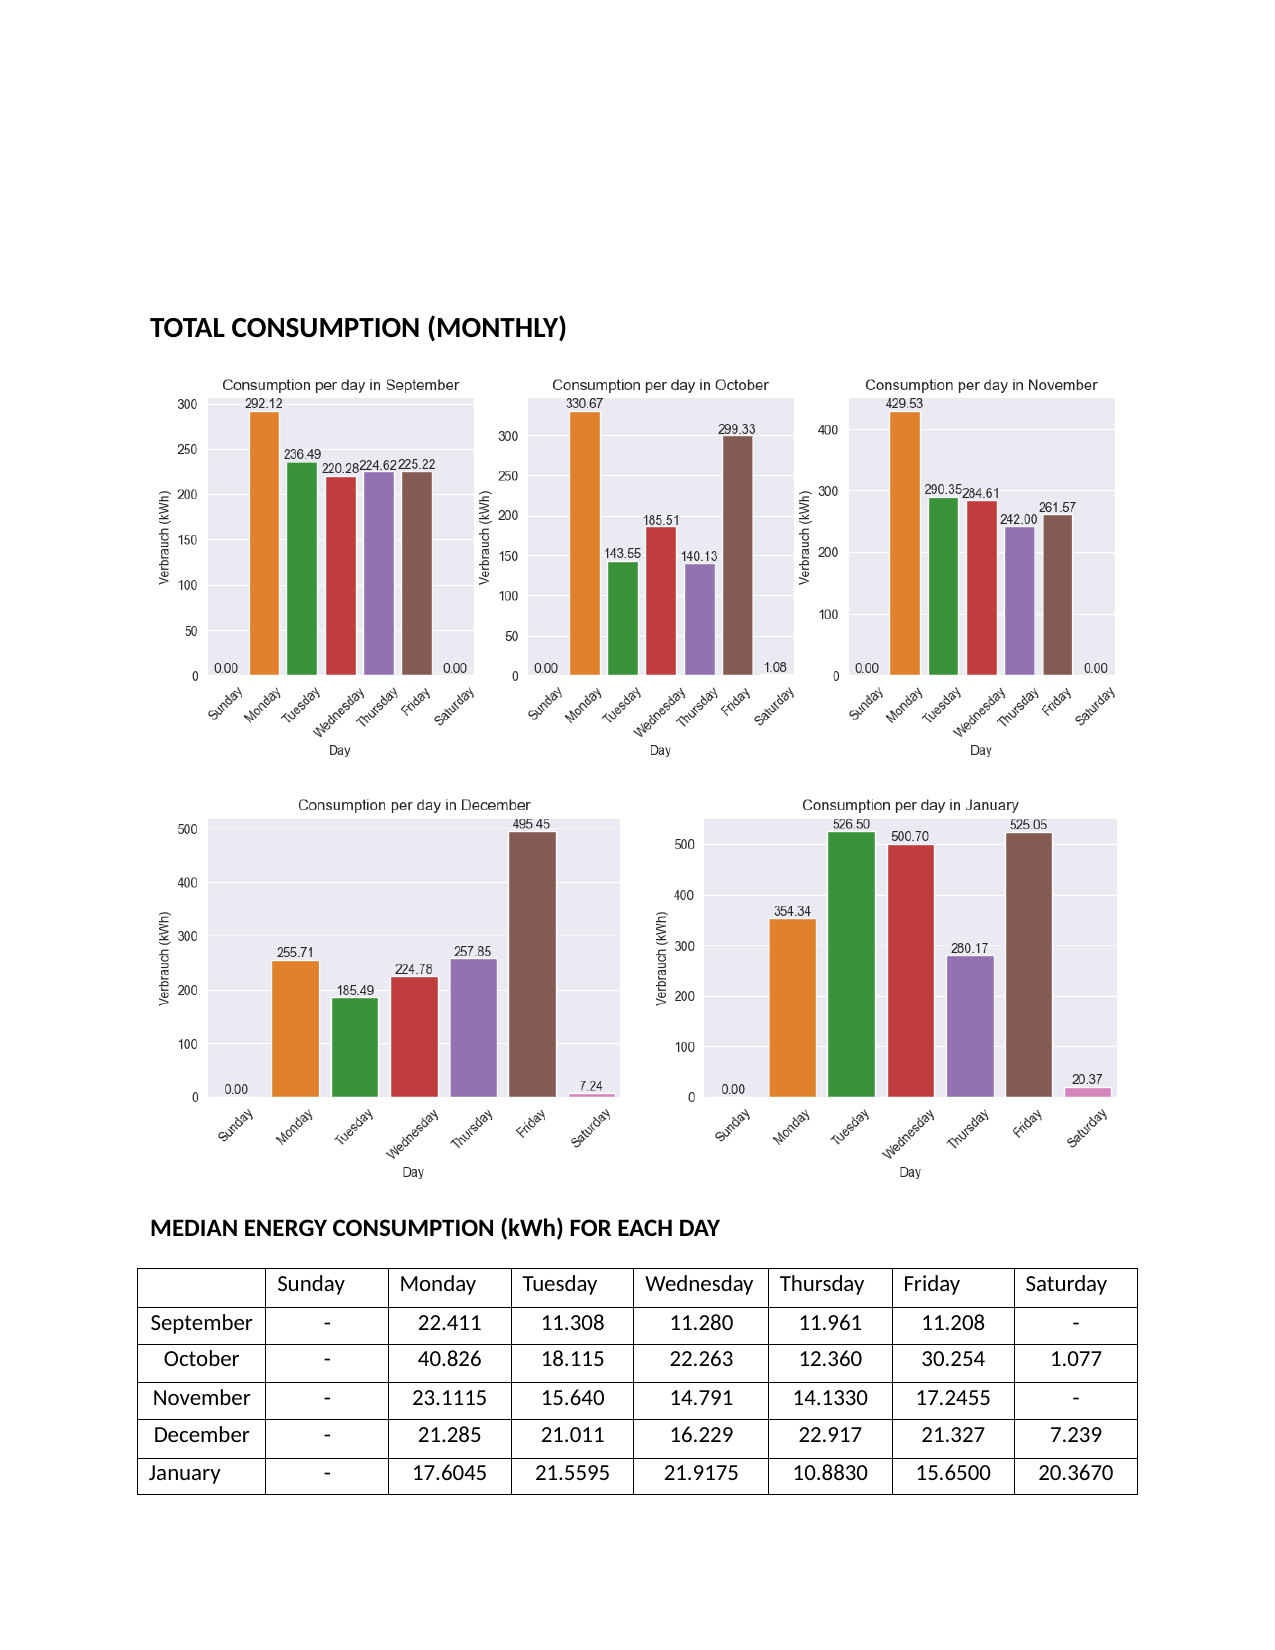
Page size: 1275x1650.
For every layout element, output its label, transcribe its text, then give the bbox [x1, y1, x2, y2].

text MEDIAN ENERGY CONSUMPTION (kWh) FOR EACH DAY [150, 1212, 1125, 1243]
table_cell November [138, 1383, 265, 1419]
table_header Saturday [1015, 1269, 1137, 1307]
table_cell 23.1115 [389, 1383, 511, 1419]
table_cell 11.961 [769, 1308, 892, 1343]
table_header Tuesday [512, 1269, 633, 1307]
table_cell - [1015, 1308, 1137, 1343]
table_cell - [266, 1345, 388, 1382]
table_cell October [138, 1345, 265, 1382]
table_header Sunday [266, 1269, 388, 1307]
table_cell 40.826 [389, 1345, 511, 1382]
table_header Monday [389, 1269, 511, 1307]
table_cell 22.411 [389, 1308, 511, 1343]
table_cell 11.308 [512, 1308, 633, 1343]
table_cell 11.208 [893, 1308, 1014, 1343]
table_cell September [138, 1308, 265, 1343]
table_header Wednesday [634, 1269, 768, 1307]
picture [150, 791, 1125, 1188]
table_header Friday [893, 1269, 1014, 1307]
table_cell 21.285 [389, 1420, 511, 1457]
table_cell 12.360 [769, 1345, 892, 1382]
table_cell 22.917 [769, 1420, 892, 1457]
text TOTAL CONSUMPTION (MONTHLY) [150, 309, 1125, 345]
table_cell 11.280 [634, 1308, 768, 1343]
table_header Thursday [769, 1269, 892, 1307]
table_cell - [266, 1420, 388, 1457]
table_cell 20.3670 [1015, 1459, 1137, 1494]
table_cell - [266, 1383, 388, 1419]
table_cell 16.229 [634, 1420, 768, 1457]
table_cell 17.2455 [893, 1383, 1014, 1419]
table_cell December [138, 1420, 265, 1457]
table_cell 18.115 [512, 1345, 633, 1382]
table_cell 22.263 [634, 1345, 768, 1382]
table_cell 7.239 [1015, 1420, 1137, 1457]
table_cell 15.6500 [893, 1459, 1014, 1494]
table_cell 21.011 [512, 1420, 633, 1457]
table_cell 21.9175 [634, 1459, 768, 1494]
table_cell 30.254 [893, 1345, 1014, 1382]
table_cell 21.5595 [512, 1459, 633, 1494]
table_cell - [1015, 1383, 1137, 1419]
table_cell 17.6045 [389, 1459, 511, 1494]
table_cell 21.327 [893, 1420, 1014, 1457]
table_header [138, 1269, 265, 1307]
table_cell 15.640 [512, 1383, 633, 1419]
picture [150, 370, 1125, 766]
table_cell 14.1330 [769, 1383, 892, 1419]
table_cell - [266, 1308, 388, 1343]
table_cell 14.791 [634, 1383, 768, 1419]
table_cell 10.8830 [769, 1459, 892, 1494]
table_cell January [138, 1459, 265, 1494]
table_cell 1.077 [1015, 1345, 1137, 1382]
table_cell - [266, 1459, 388, 1494]
